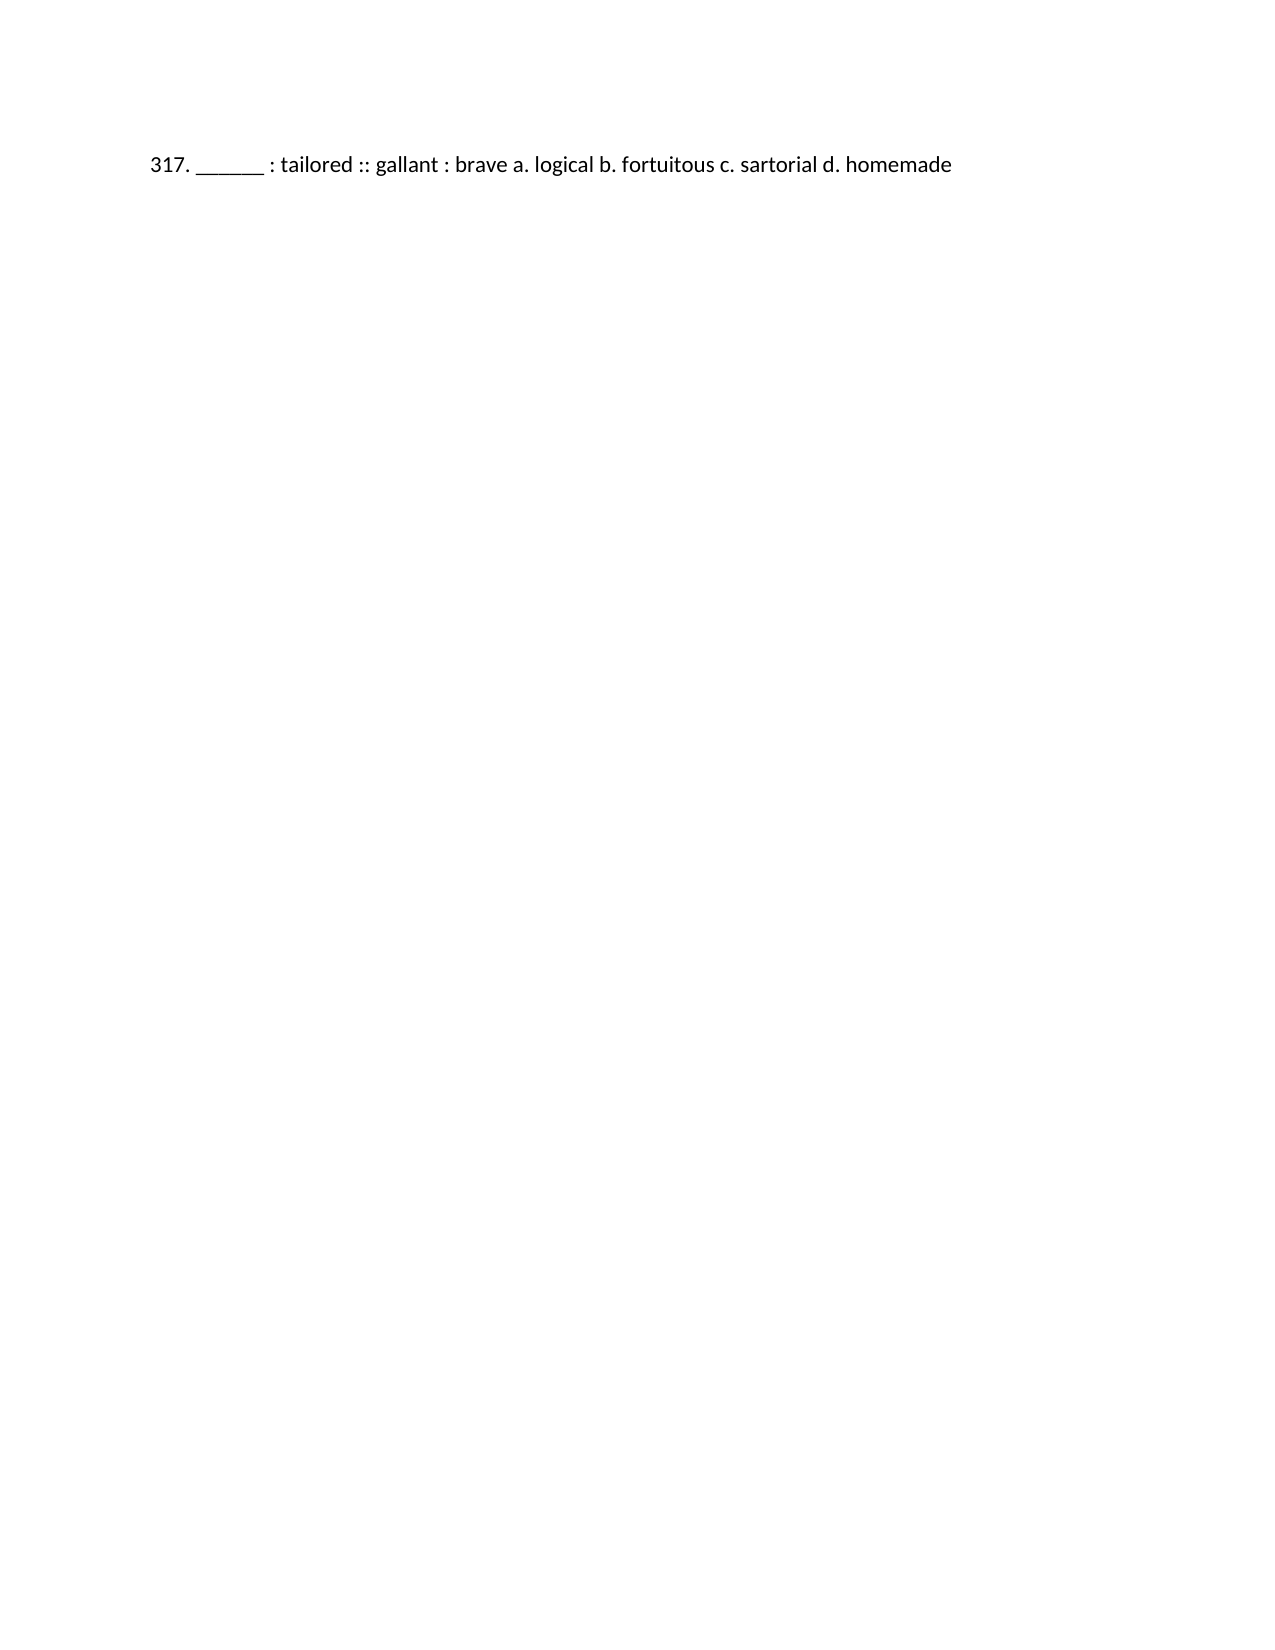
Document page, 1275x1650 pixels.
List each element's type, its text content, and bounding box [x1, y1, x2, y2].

text 317. ______ : tailored :: gallant : brave a. logical b. fortuitous c. sartorial d. homemade [150, 150, 1125, 178]
